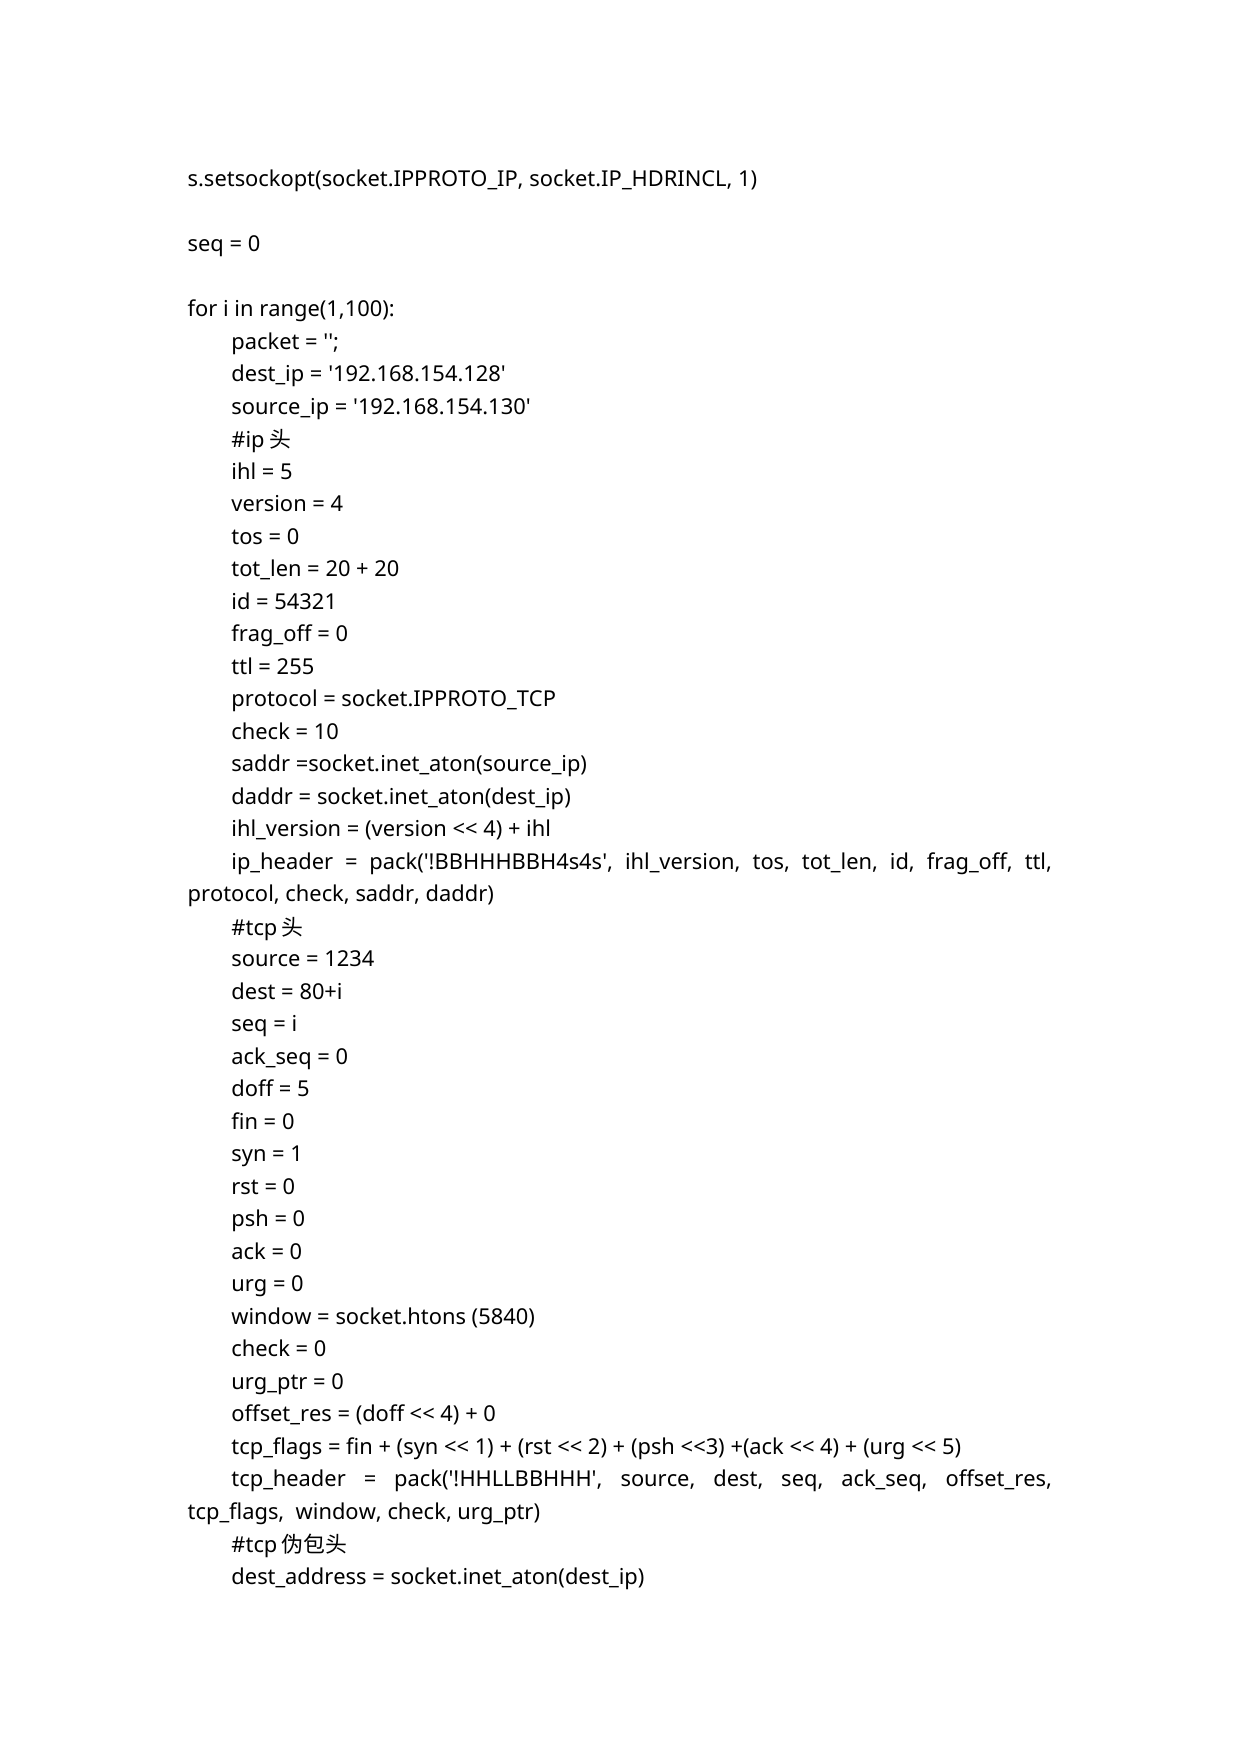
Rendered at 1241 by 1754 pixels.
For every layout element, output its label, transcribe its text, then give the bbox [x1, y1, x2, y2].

text #tcp伪包头 [187, 1527, 1053, 1559]
text urg = 0 [187, 1267, 1053, 1299]
text id = 54321 [187, 584, 1053, 617]
text source = 1234 [187, 942, 1053, 974]
text dest_ip = '192.168.154.128' [187, 357, 1053, 389]
text tcp_header = pack('!HHLLBBHHH', source, dest, seq, ack_seq, offset_res, tcp_flags, window, check, urg_ptr) [187, 1462, 1053, 1527]
text protocol = socket.IPPROTO_TCP [187, 682, 1053, 714]
text for i in range(1,100): [187, 292, 1053, 324]
text ip_header = pack('!BBHHHBBH4s4s', ihl_version, tos, tot_len, id, frag_off, ttl, protocol, check, saddr, daddr) [187, 844, 1053, 909]
text offset_res = (doff << 4) + 0 [187, 1397, 1053, 1429]
text dest = 80+i [187, 974, 1053, 1007]
text fin = 0 [187, 1104, 1053, 1137]
text packet = ''; [187, 324, 1053, 357]
text source_ip = '192.168.154.130' [187, 389, 1053, 422]
text tos = 0 [187, 519, 1053, 552]
text ttl = 255 [187, 649, 1053, 682]
text #tcp头 [187, 909, 1053, 942]
text window = socket.htons (5840) [187, 1299, 1053, 1332]
text frag_off = 0 [187, 617, 1053, 649]
text version = 4 [187, 487, 1053, 519]
text syn = 1 [187, 1137, 1053, 1169]
text rst = 0 [187, 1169, 1053, 1202]
text tcp_flags = fin + (syn << 1) + (rst << 2) + (psh <<3) +(ack << 4) + (urg << 5) [187, 1429, 1053, 1462]
text check = 10 [187, 714, 1053, 747]
text urg_ptr = 0 [187, 1364, 1053, 1397]
text dest_address = socket.inet_aton(dest_ip) [187, 1559, 1053, 1592]
text seq = i [187, 1007, 1053, 1039]
text tot_len = 20 + 20 [187, 552, 1053, 584]
text #ip头 [187, 422, 1053, 454]
text check = 0 [187, 1332, 1053, 1364]
text saddr =socket.inet_aton(source_ip) [187, 747, 1053, 779]
text daddr = socket.inet_aton(dest_ip) [187, 779, 1053, 812]
text doff = 5 [187, 1072, 1053, 1104]
text ihl = 5 [187, 454, 1053, 487]
text ihl_version = (version << 4) + ihl [187, 812, 1053, 844]
text s.setsockopt(socket.IPPROTO_IP, socket.IP_HDRINCL, 1) [187, 162, 1053, 194]
text seq = 0 [187, 227, 1053, 259]
text psh = 0 [187, 1202, 1053, 1234]
text ack = 0 [187, 1234, 1053, 1267]
text ack_seq = 0 [187, 1039, 1053, 1072]
